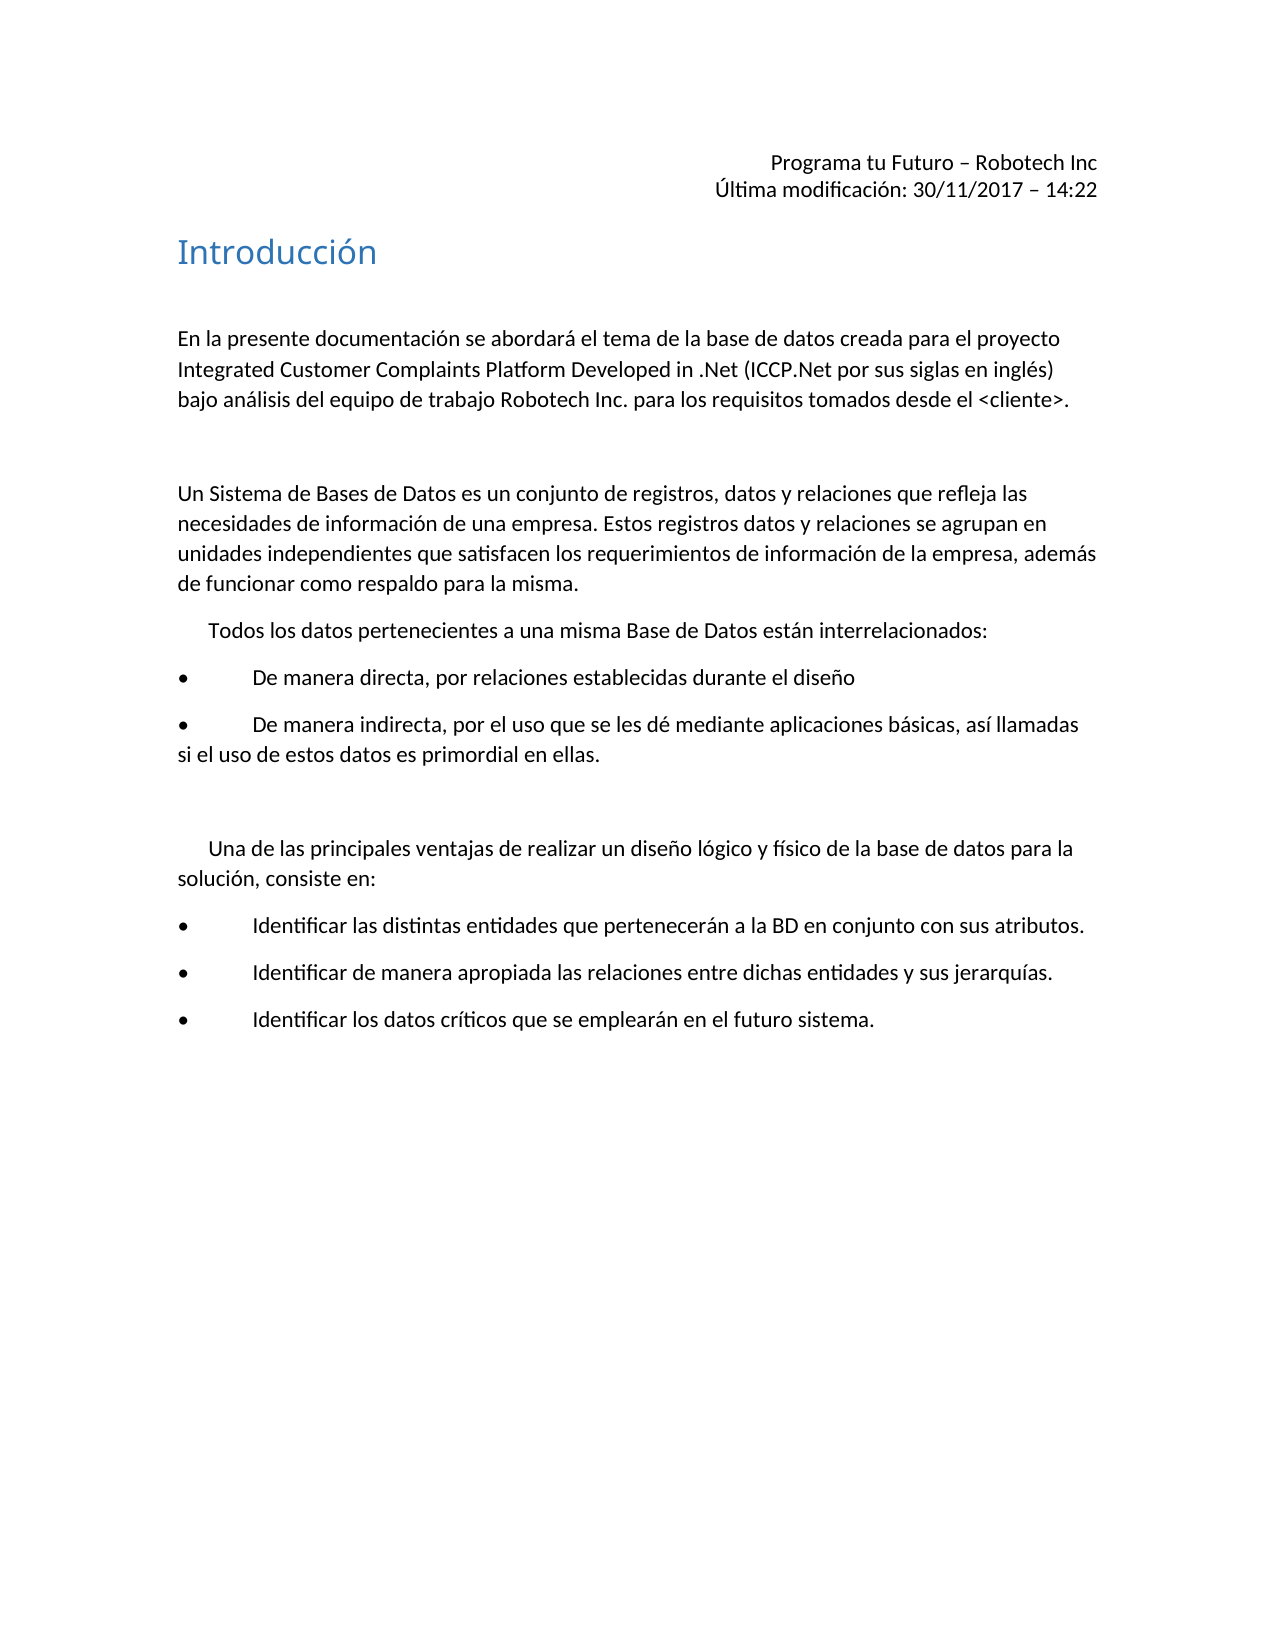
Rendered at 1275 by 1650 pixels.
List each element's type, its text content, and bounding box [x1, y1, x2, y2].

text • Identificar los datos críticos que se emplearán en el futuro sistema. [177, 1005, 1098, 1033]
text • Identificar de manera apropiada las relaciones entre dichas entidades y sus jerarquías. [177, 958, 1098, 986]
text • De manera directa, por relaciones establecidas durante el diseño [177, 663, 1098, 691]
text Programa tu Futuro – Robotech Inc [177, 148, 1098, 176]
text Última modificación: 30/11/2017 – 14:22 [177, 176, 1098, 204]
text Un Sistema de Bases de Datos es un conjunto de registros, datos y relaciones que refleja las necesidades de información de una empresa. Estos registros datos y relaciones se agrupan en unidades independientes que satisfacen los requerimientos de información de la empresa, además de funcionar como respaldo para la misma. [177, 479, 1098, 597]
text • Identificar las distintas entidades que pertenecerán a la BD en conjunto con sus atributos. [177, 911, 1098, 939]
text Una de las principales ventajas de realizar un diseño lógico y físico de la base de datos para la solución, consiste en: [177, 834, 1098, 892]
subtitle Introducción [177, 229, 1098, 274]
text Todos los datos pertenecientes a una misma Base de Datos están interrelacionados: [177, 616, 1098, 644]
text • De manera indirecta, por el uso que se les dé mediante aplicaciones básicas, así llamadas si el uso de estos datos es primordial en ellas. [177, 710, 1098, 768]
text En la presente documentación se abordará el tema de la base de datos creada para el proyecto Integrated Customer Complaints Platform Developed in .Net (ICCP.Net por sus siglas en inglés) bajo análisis del equipo de trabajo Robotech Inc. para los requisitos tomados desde el <cliente>. [177, 324, 1098, 413]
